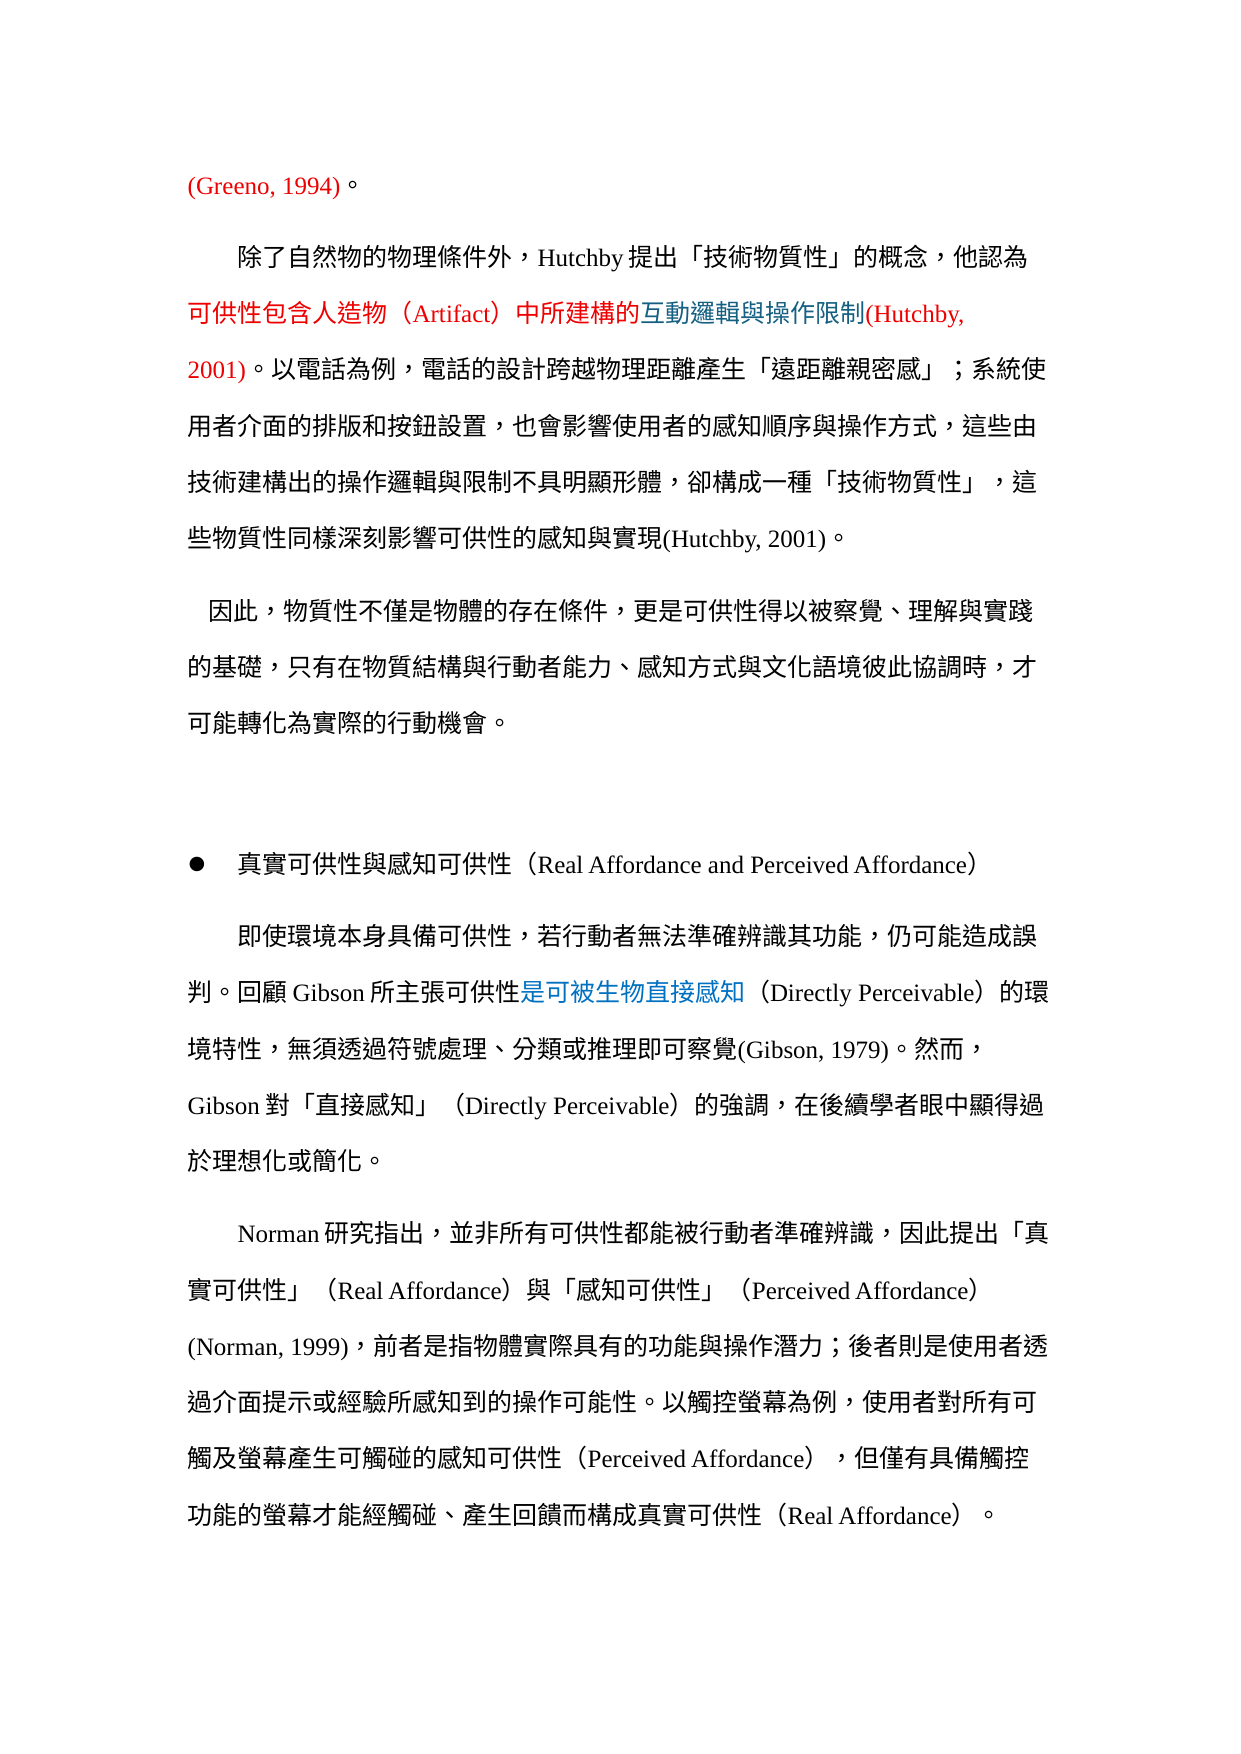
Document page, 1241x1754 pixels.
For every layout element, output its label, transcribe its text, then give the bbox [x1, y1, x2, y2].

text 除了自然物的物理條件外，Hutchby提出「技術物質性」的概念，他認為可供性包含人造物（Artifact）中所建構的互動邏輯與操作限制(Hutchby, 2001)。以電話為例，電話的設計跨越物理距離產生「遠距離親密感」；系統使用者介面的排版和按鈕設置，也會影響使用者的感知順序與操作方式，這些由技術建構出的操作邏輯與限制不具明顯形體，卻構成一種「技術物質性」，這些物質性同樣深刻影響可供性的感知與實現(Hutchby, 2001)。 [187, 237, 1053, 556]
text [187, 164, 1053, 202]
text 因此，物質性不僅是物體的存在條件，更是可供性得以被察覺、理解與實踐的基礎，只有在物質結構與行動者能力、感知方式與文化語境彼此協調時，才可能轉化為實際的行動機會。 [187, 590, 1053, 740]
list 真實可供性與感知可供性（Real Affordance and Perceived Affordance） [187, 844, 1053, 881]
text 即使環境本身具備可供性，若行動者無法準確辨識其功能，仍可能造成誤判。回顧Gibson所主張可供性是可被生物直接感知（Directly Perceivable）的環境特性，無須透過符號處理、分類或推理即可察覺(Gibson, 1979)。然而，Gibson對「直接感知」（Directly Perceivable）的強調，在後續學者眼中顯得過於理想化或簡化。 [187, 916, 1053, 1178]
